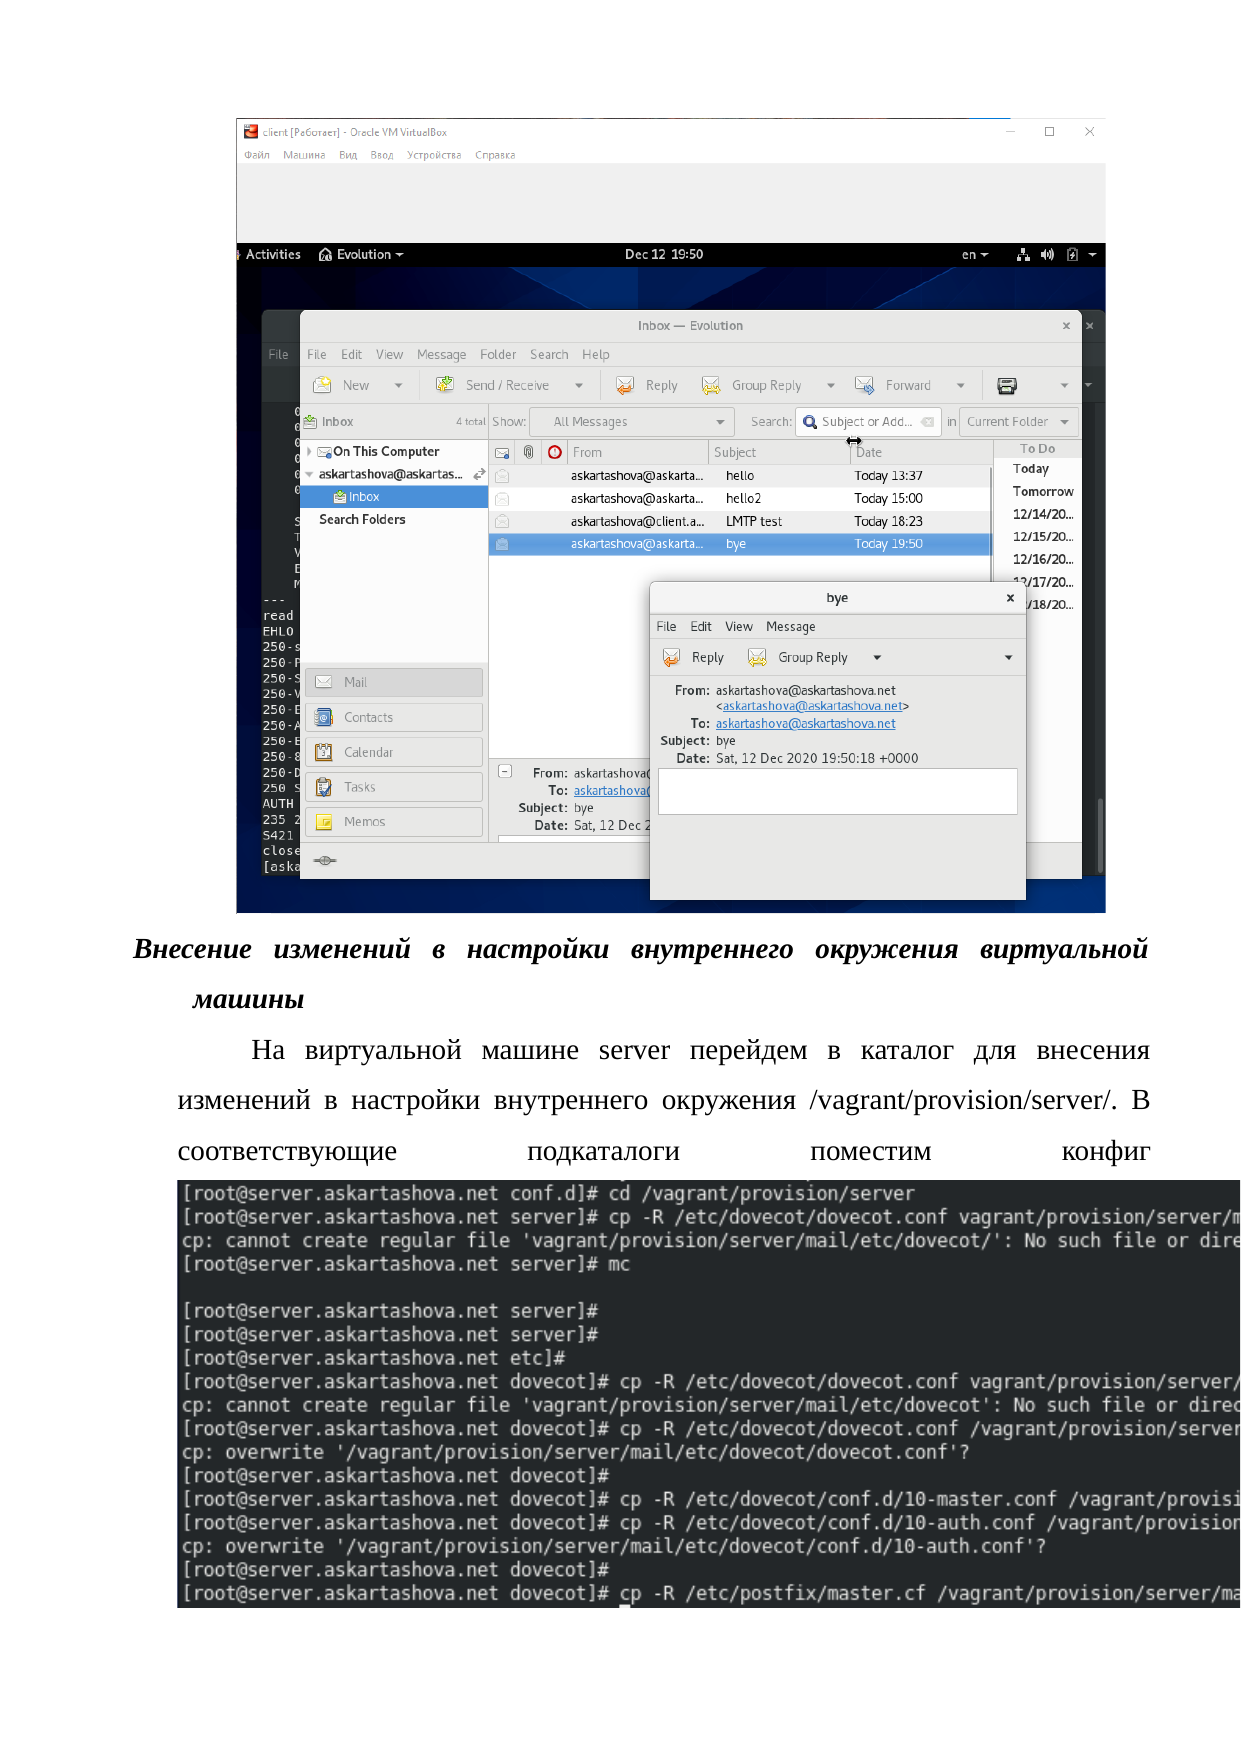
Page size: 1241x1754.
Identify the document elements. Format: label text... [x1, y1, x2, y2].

picture [236, 118, 1106, 914]
picture [177, 1180, 1241, 1608]
subtitle Внесение изменений в настройки внутреннего окружения виртуальной машины [133, 931, 1152, 1015]
text На виртуальной машине server перейдем в каталог для внесения изменений в настройки внутреннего окружения /vagrant/provision/server/. В соответствующие подкаталоги поместим конфигурационные файлы Dovecot и Postfix. [177, 1032, 1152, 1180]
